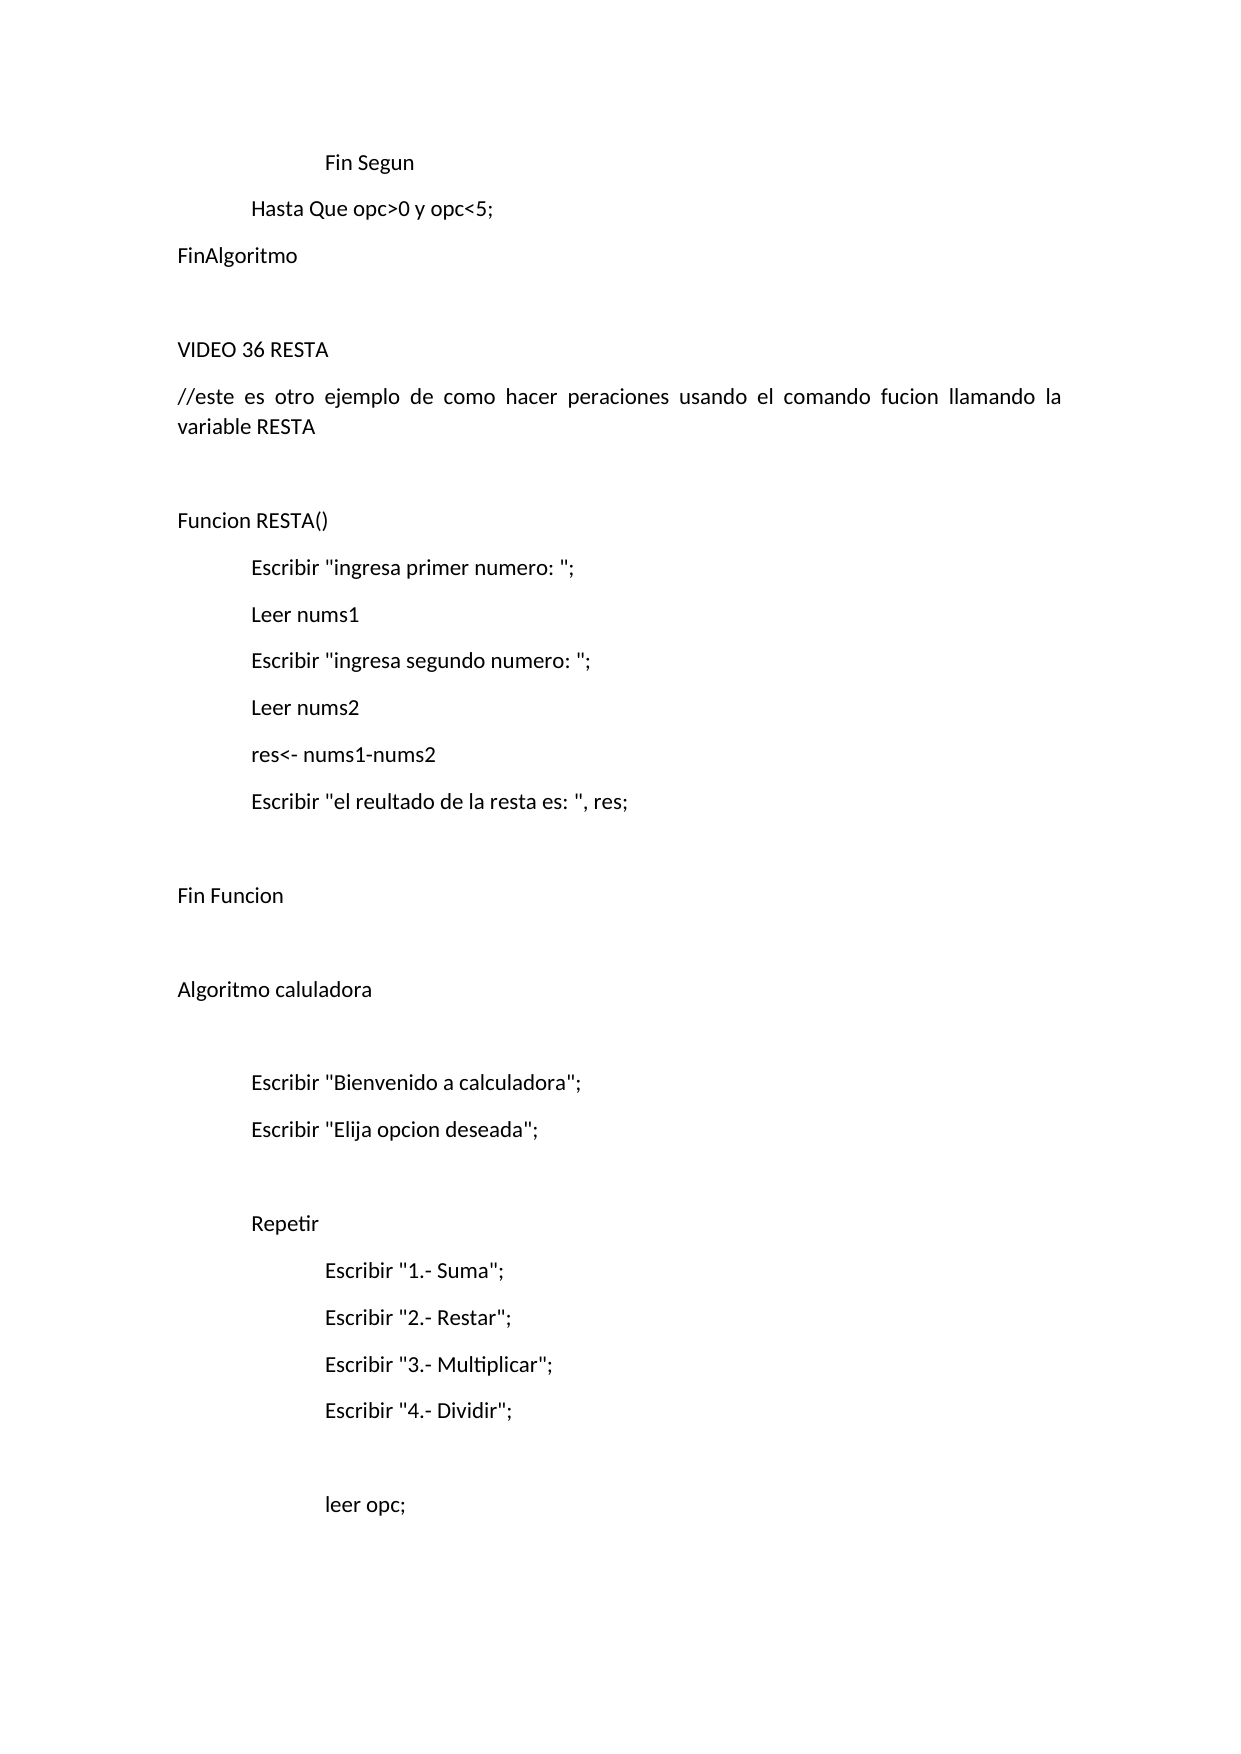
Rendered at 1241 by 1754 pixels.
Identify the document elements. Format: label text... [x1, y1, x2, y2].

text Escribir "1.- Suma"; [177, 1256, 1063, 1284]
text Repetir [177, 1209, 1063, 1237]
text VIDEO 36 RESTA [177, 335, 1063, 363]
text Escribir "el reultado de la resta es: ", res; [177, 787, 1063, 815]
text Escribir "Elija opcion deseada"; [177, 1115, 1063, 1143]
text Funcion RESTA() [177, 506, 1063, 534]
text Hasta Que opc>0 y opc<5; [177, 194, 1063, 222]
text Leer nums2 [177, 693, 1063, 721]
text Fin Segun [177, 148, 1063, 176]
text Leer nums1 [177, 600, 1063, 628]
text //este es otro ejemplo de como hacer peraciones usando el comando fucion llamando la variable RESTA [177, 382, 1063, 440]
text Escribir "3.- Multiplicar"; [177, 1350, 1063, 1378]
text Fin Funcion [177, 881, 1063, 909]
text leer opc; [177, 1490, 1063, 1518]
text res<- nums1-nums2 [177, 740, 1063, 768]
text Escribir "2.- Restar"; [177, 1303, 1063, 1331]
text Escribir "ingresa primer numero: "; [177, 553, 1063, 581]
text Escribir "4.- Dividir"; [177, 1397, 1063, 1424]
text Algoritmo caluladora [177, 975, 1063, 1003]
text Escribir "ingresa segundo numero: "; [177, 647, 1063, 674]
text FinAlgoritmo [177, 241, 1063, 269]
text Escribir "Bienvenido a calculadora"; [177, 1068, 1063, 1096]
